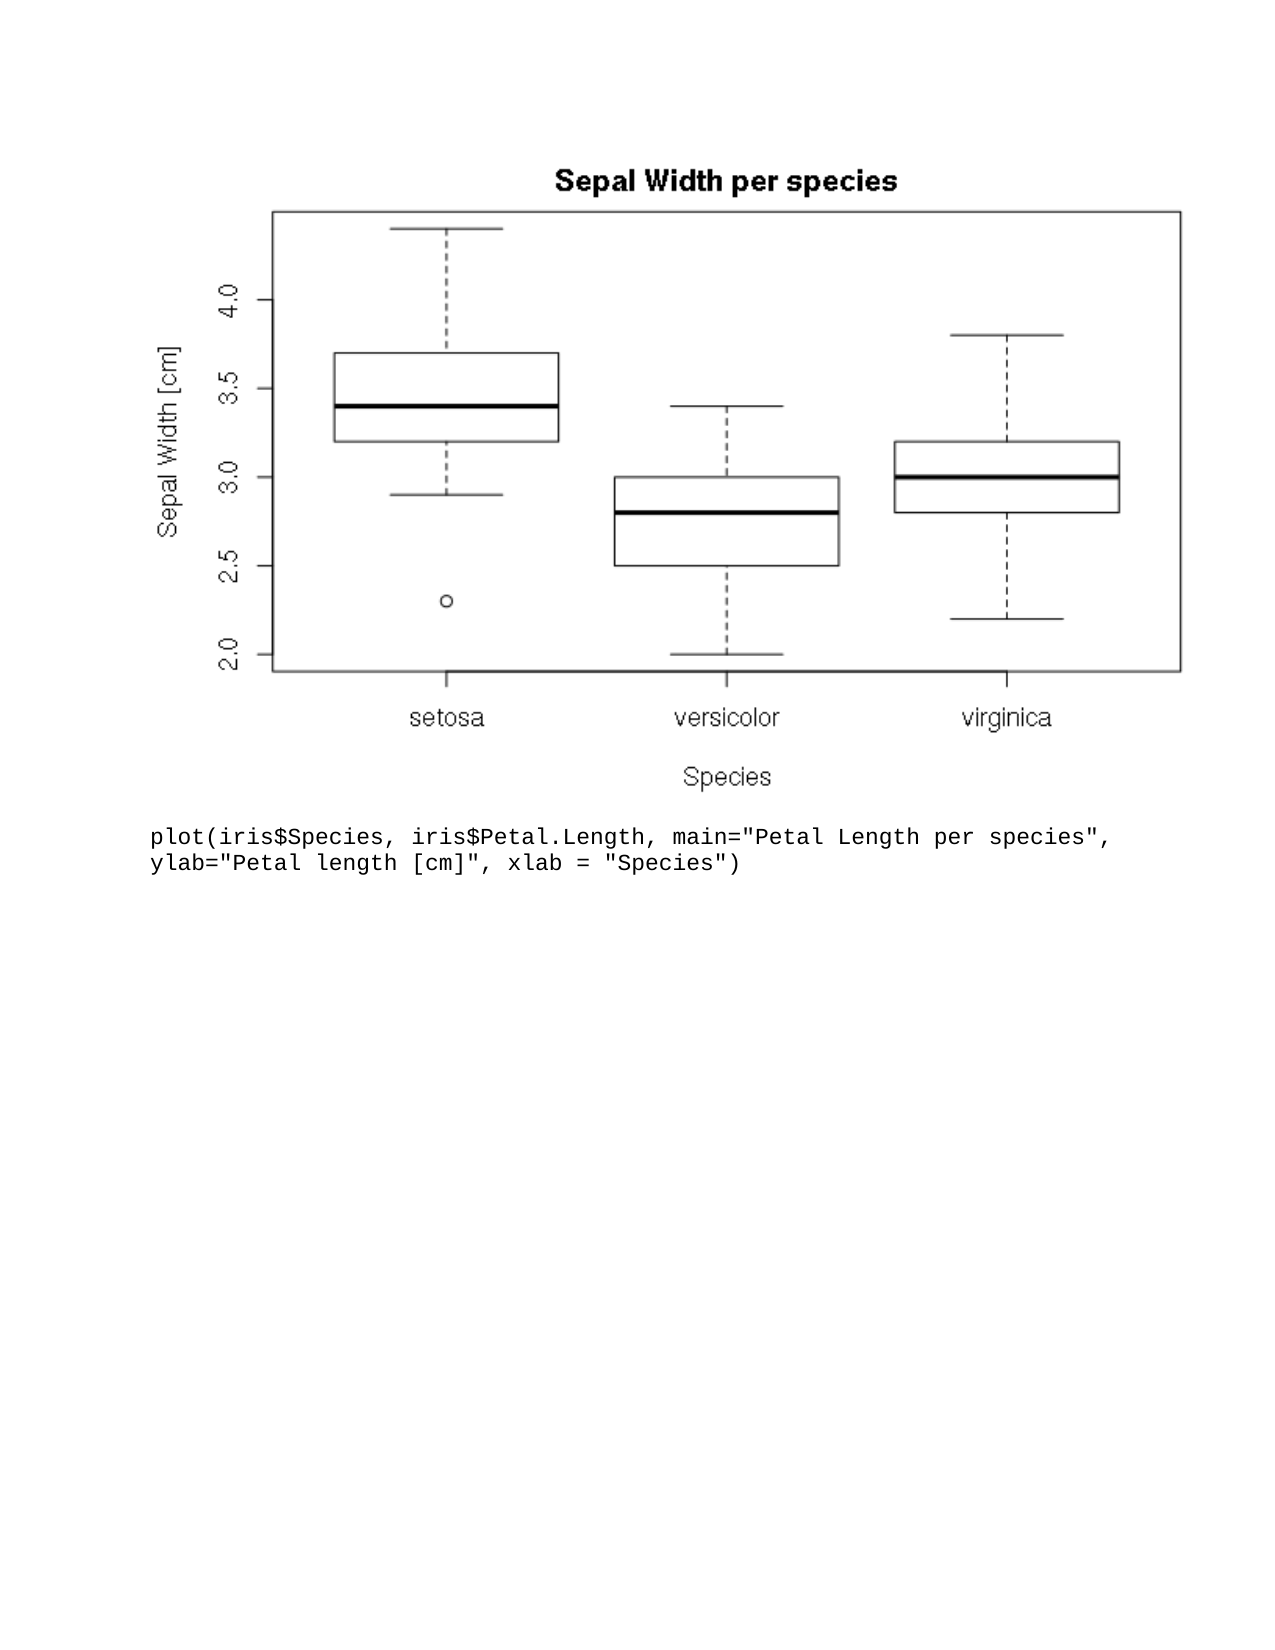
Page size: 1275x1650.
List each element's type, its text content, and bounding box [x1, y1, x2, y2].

text plot(iris$Species, iris$Petal.Length, main="Petal Length per species", ylab="Petal length [cm]", xlab = "Species") [150, 825, 1125, 877]
picture [150, 150, 1244, 825]
